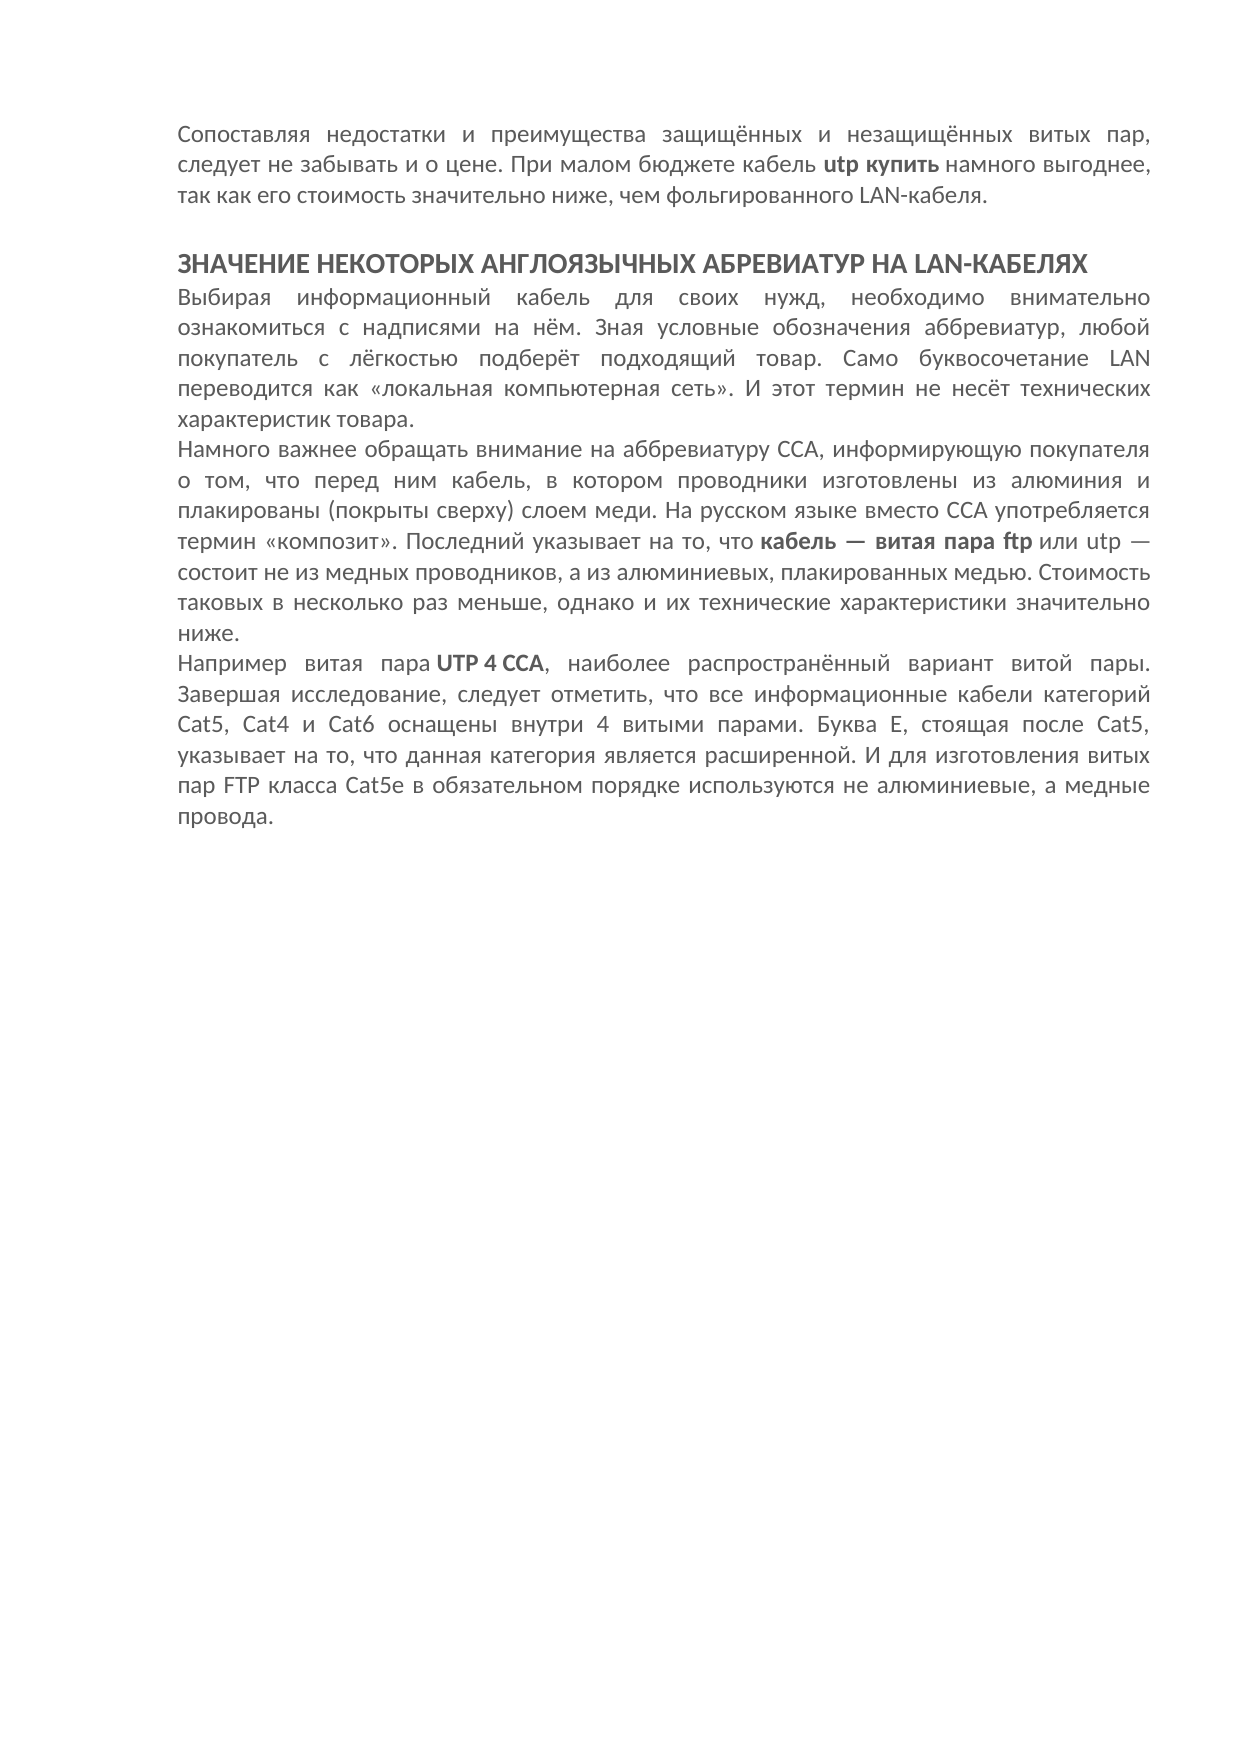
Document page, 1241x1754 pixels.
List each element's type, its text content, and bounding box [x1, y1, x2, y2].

text ЗНАЧЕНИЕ НЕКОТОРЫХ АНГЛОЯЗЫЧНЫХ АБРЕВИАТУР НА LAN-КАБЕЛЯХ [177, 245, 1152, 281]
text Выбирая информационный кабель для своих нужд, необходимо внимательно ознакомиться с надписями на нём. Зная условные обозначения аббревиатур, любой покупатель с лёгкостью подберёт подходящий товар. Само буквосочетание LAN переводится как «локальная компьютерная сеть». И этот термин не несёт технических характеристик товара. [177, 281, 1152, 433]
text Сопоставляя недостатки и преимущества защищённых и незащищённых витых пар, следует не забывать и о цене. При малом бюджете кабель utp купить намного выгоднее, так как его стоимость значительно ниже, чем фольгированного LAN-кабеля. [177, 118, 1152, 210]
text Намного важнее обращать внимание на аббревиатуру CCA, информирующую покупателя о том, что перед ним кабель, в котором проводники изготовлены из алюминия и плакированы (покрыты сверху) слоем меди. На русском языке вместо CCA употребляется термин «композит». Последний указывает на то, что кабель — витая пара ftp или utp — состоит не из медных проводников, а из алюминиевых, плакированных медью. Стоимость таковых в несколько раз меньше, однако и их технические характеристики значительно ниже. Например витая пара UTP 4 CCA, наиболее распространённый вариант витой пары. Завершая исследование, следует отметить, что все информационные кабели категорий Cat5, Cat4 и Cat6 оснащены внутри 4 витыми парами. Буква E, стоящая после Cat5, указывает на то, что данная категория является расширенной. И для изготовления витых пар FTP класса Cat5e в обязательном порядке используются не алюминиевые, а медные провода. [177, 433, 1152, 830]
